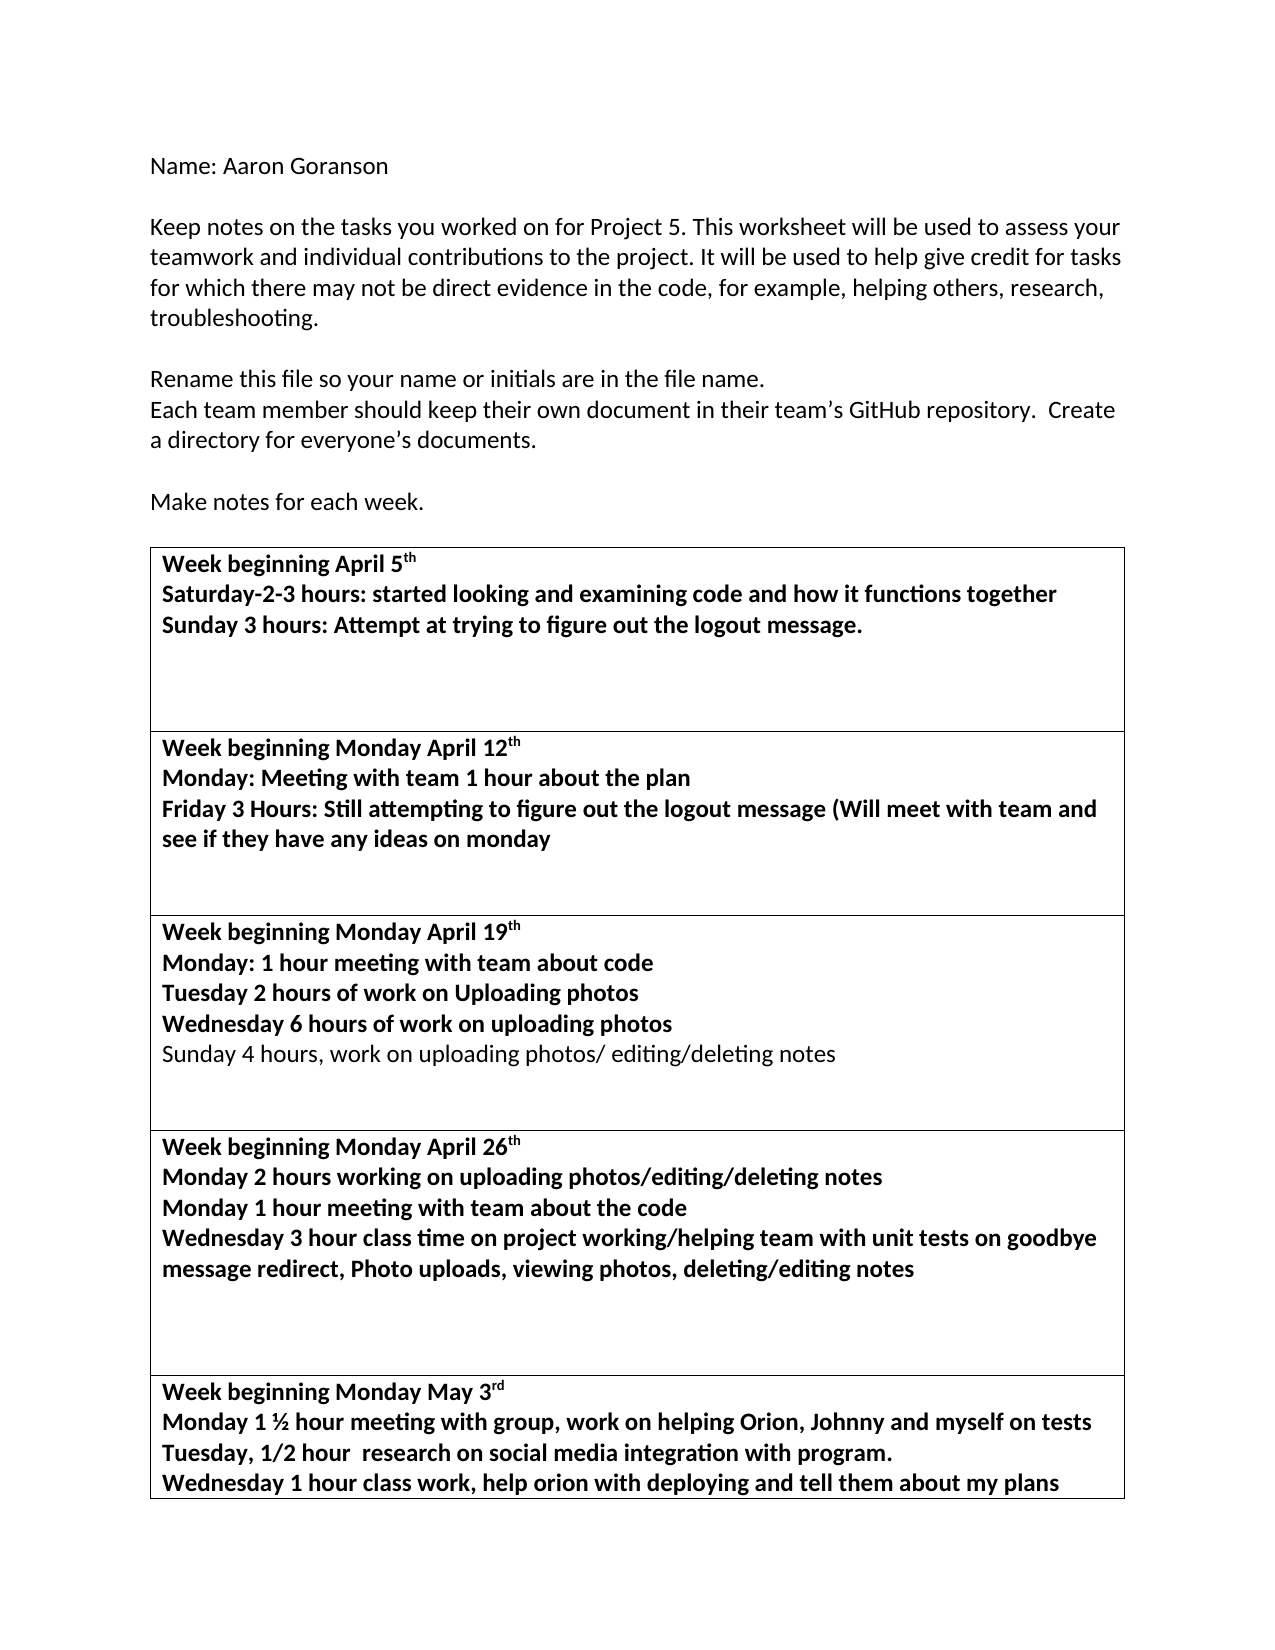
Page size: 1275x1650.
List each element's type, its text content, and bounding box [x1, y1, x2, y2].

text Keep notes on the tasks you worked on for Project 5. This worksheet will be used to assess your teamwork and individual contributions to the project. It will be used to help give credit for tasks for which there may not be direct evidence in the code, for example, helping others, research, troubleshooting. [150, 211, 1125, 333]
table_cell Week beginning Monday April 19th Monday: 1 hour meeting with team about code Tuesday 2 hours of work on Uploading photos Wednesday 6 hours of work on uploading photos Sunday 4 hours, work on uploading photos/ editing/deleting notes [151, 916, 1124, 1130]
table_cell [151, 1376, 1124, 1498]
table_cell Week beginning Monday April 26th Monday 2 hours working on uploading photos/editing/deleting notes Monday 1 hour meeting with team about the code Wednesday 3 hour class time on project working/helping team with unit tests on goodbye message redirect, Photo uploads, viewing photos, deleting/editing notes [151, 1131, 1124, 1375]
text Each team member should keep their own document in their team’s GitHub repository. Create a directory for everyone’s documents. [150, 394, 1125, 455]
text Name: Aaron Goranson [150, 150, 1125, 181]
text Rename this file so your name or initials are in the file name. [150, 364, 1125, 394]
table_cell Week beginning Monday April 12th Monday: Meeting with team 1 hour about the plan Friday 3 Hours: Still attempting to figure out the logout message (Will meet with team and see if they have any ideas on monday [151, 732, 1124, 915]
table_header Week beginning April 5th Saturday-2-3 hours: started looking and examining code and how it functions together Sunday 3 hours: Attempt at trying to figure out the logout message. [151, 548, 1124, 731]
text Make notes for each week. [150, 486, 1125, 516]
